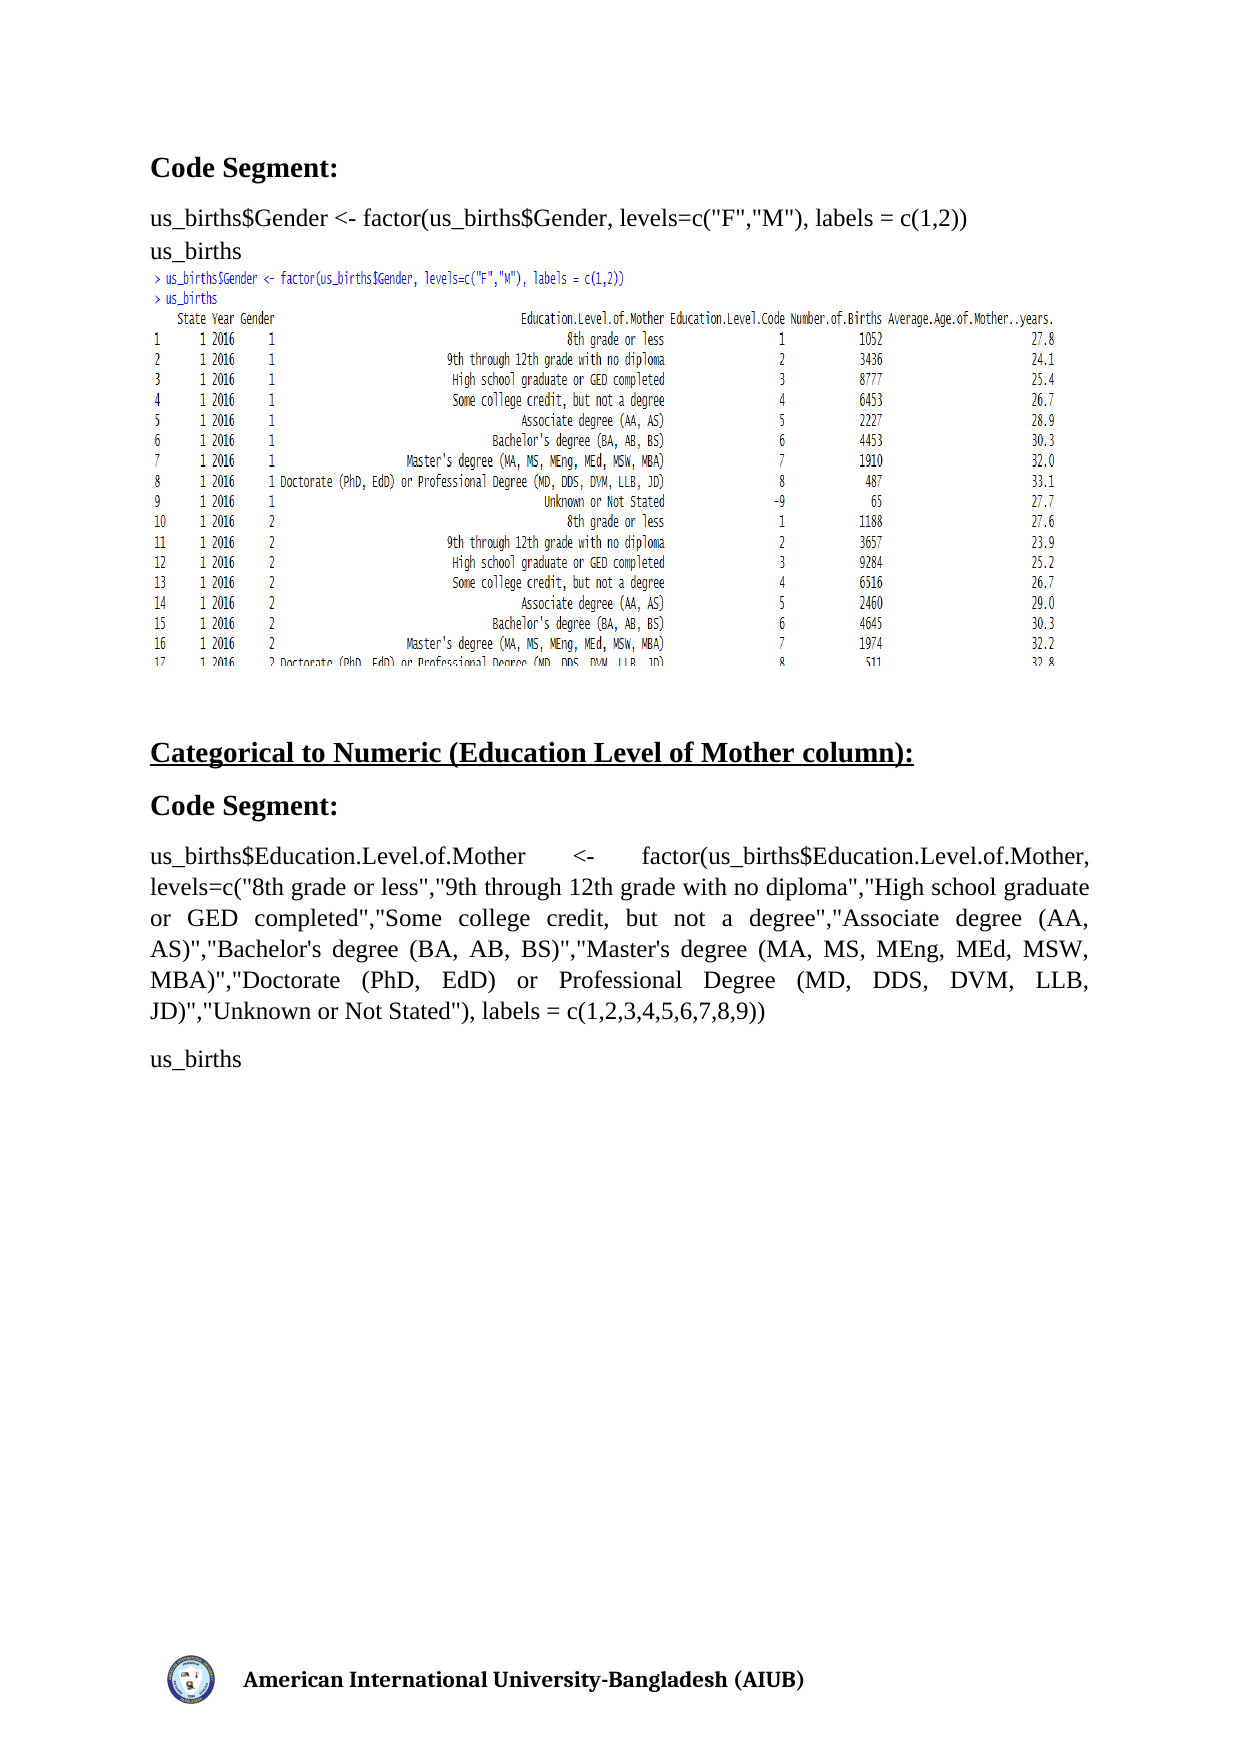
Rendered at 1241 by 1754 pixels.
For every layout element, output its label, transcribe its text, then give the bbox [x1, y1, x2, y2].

text us_births$Gender <- factor(us_births$Gender, levels=c("F","M"), labels = c(1,2)) [150, 203, 1060, 232]
picture [150, 268, 1091, 666]
picture [166, 1654, 216, 1705]
text Code Segment: [150, 150, 1090, 183]
text us_births$Education.Level.of.Mother <- factor(us_births$Education.Level.of.Mother, levels=c("8th grade or less","9th through 12th grade with no diploma","High school graduate or GED completed","Some college credit, but not a degree","Associate degree (AA, AS)","Bachelor's degree (BA, AB, BS)","Master's degree (MA, MS, MEng, MEd, MSW, MBA)","Doctorate (PhD, EdD) or Professional Degree (MD, DDS, DVM, LLB, JD)","Unknown or Not Stated"), labels = c(1,2,3,4,5,6,7,8,9)) [150, 841, 1090, 1025]
text us_births [150, 1044, 1090, 1073]
text Categorical to Numeric (Education Level of Mother column): [150, 735, 1090, 769]
text Code Segment: [150, 788, 1090, 822]
text us_births [150, 236, 1060, 264]
